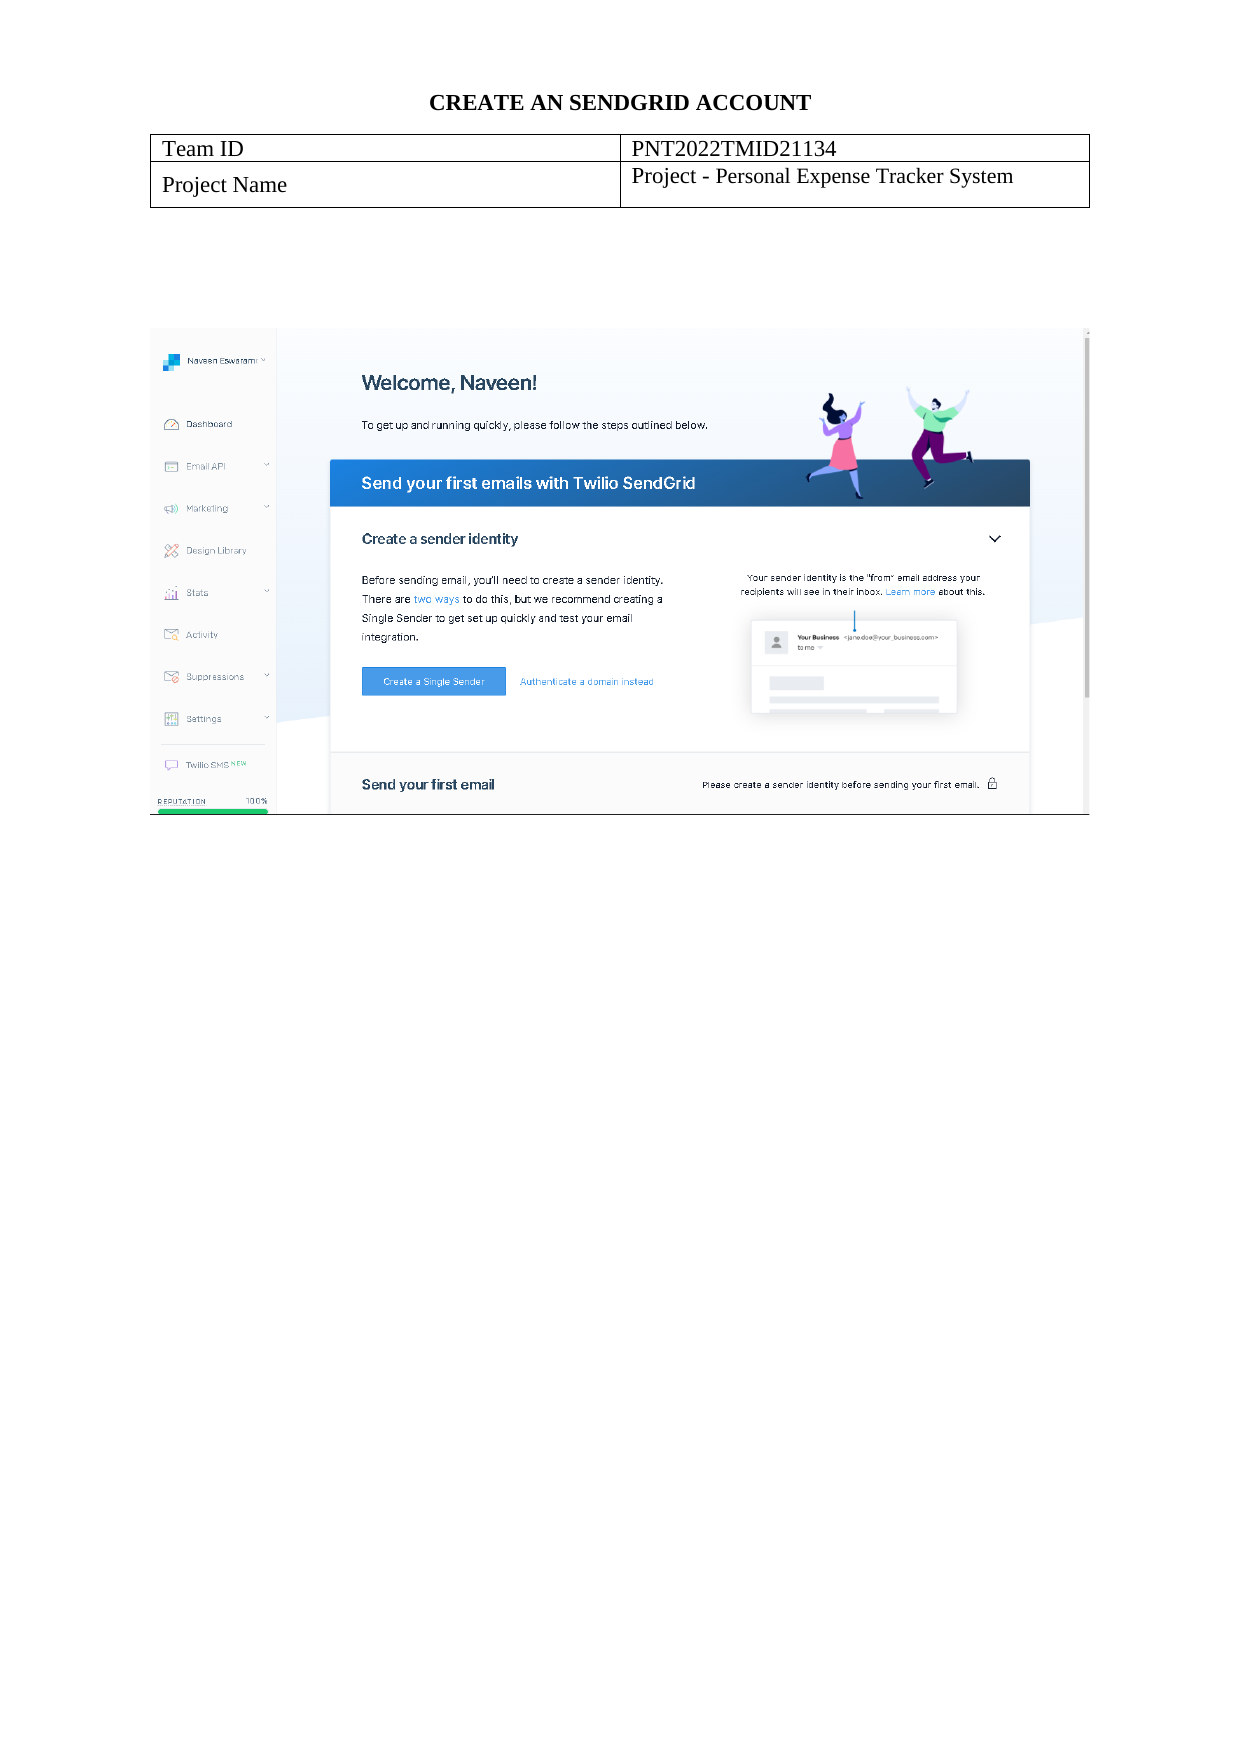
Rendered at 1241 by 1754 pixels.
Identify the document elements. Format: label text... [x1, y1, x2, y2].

picture [150, 328, 1090, 815]
table_header Team ID [151, 135, 620, 161]
table_cell Project - Personal Expense Tracker System [621, 162, 1089, 207]
table_header PNT2022TMID21134 [621, 135, 1089, 161]
table_cell Project Name [151, 162, 620, 207]
text CREATE AN SENDGRID ACCOUNT [150, 89, 1090, 115]
